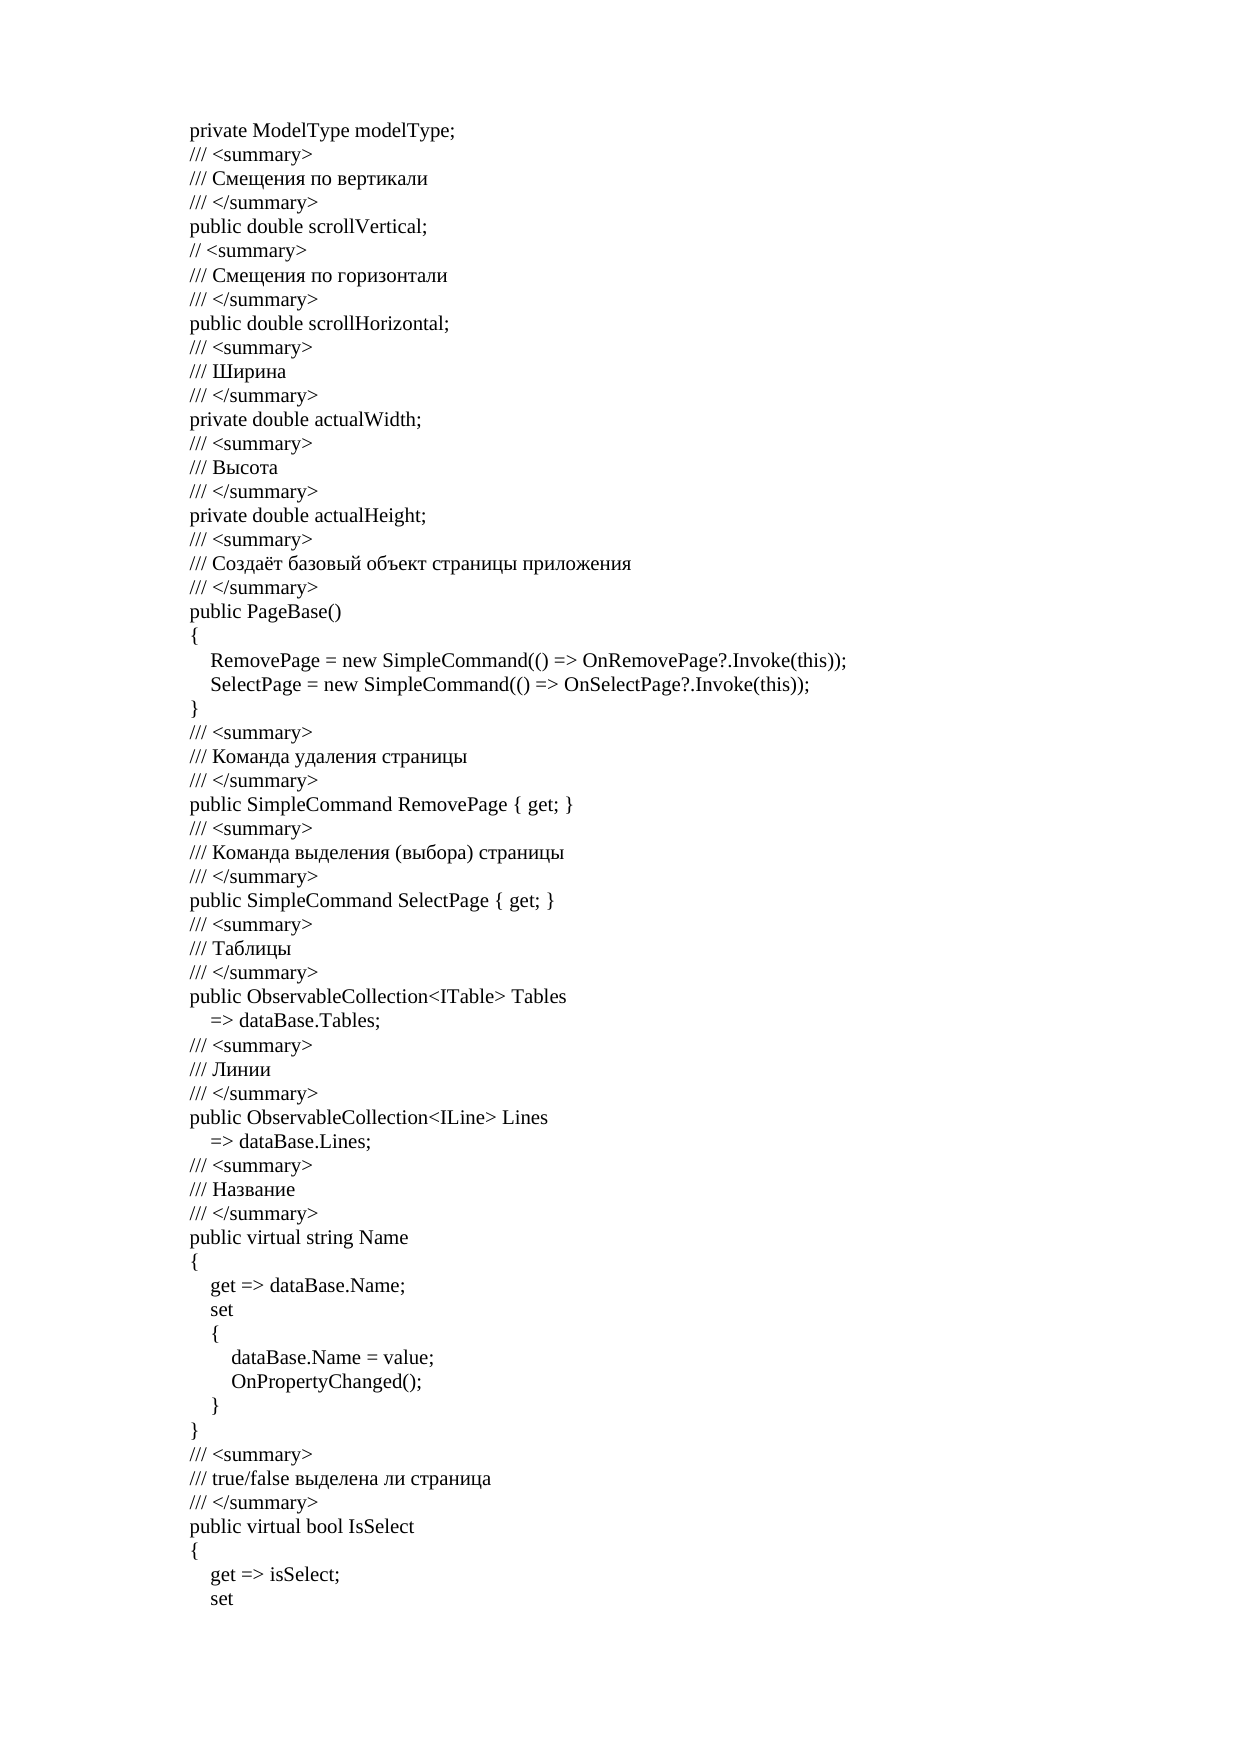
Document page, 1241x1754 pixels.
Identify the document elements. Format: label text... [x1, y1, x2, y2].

text SelectPage = new SimpleCommand(() => OnSelectPage?.Invoke(this)); [148, 672, 1181, 696]
text /// <summary> [148, 431, 1181, 455]
text /// </summary> [148, 479, 1181, 503]
text set [148, 1297, 1181, 1321]
text /// Смещения по горизонтали [148, 262, 1181, 287]
text /// </summary> [148, 864, 1181, 888]
text } [148, 1417, 1181, 1442]
text } [148, 696, 1181, 720]
text get => isSelect; [148, 1562, 1181, 1586]
text RemovePage = new SimpleCommand(() => OnRemovePage?.Invoke(this)); [148, 647, 1181, 672]
text public PageBase() [148, 599, 1181, 623]
text /// </summary> [148, 383, 1181, 407]
text private double actualWidth; [148, 407, 1181, 431]
text get => dataBase.Name; [148, 1273, 1181, 1297]
text /// <summary> [148, 527, 1181, 551]
text private double actualHeight; [148, 503, 1181, 527]
text /// Создаёт базовый объект страницы приложения [148, 551, 1181, 575]
text { [148, 1321, 1181, 1345]
text { [148, 1249, 1181, 1273]
text /// </summary> [148, 1490, 1181, 1514]
text set [148, 1586, 1181, 1610]
text { [148, 1538, 1181, 1562]
text /// Таблицы [148, 936, 1181, 960]
text } [148, 1393, 1181, 1417]
text // <summary> [148, 238, 1181, 262]
text public ObservableCollection<ITable> Tables [148, 984, 1181, 1008]
text /// <summary> [148, 1442, 1181, 1466]
text => dataBase.Lines; [148, 1129, 1181, 1153]
text /// Название [148, 1177, 1181, 1201]
text /// <summary> [148, 912, 1181, 936]
text /// <summary> [148, 720, 1181, 744]
text /// true/false выделена ли страница [148, 1466, 1181, 1490]
text public ObservableCollection<ILine> Lines [148, 1105, 1181, 1129]
text public double scrollHorizontal; [148, 311, 1181, 335]
text /// </summary> [148, 1201, 1181, 1225]
text public double scrollVertical; [148, 214, 1181, 238]
text OnPropertyChanged(); [148, 1369, 1181, 1393]
text public virtual bool IsSelect [148, 1514, 1181, 1538]
text { [148, 623, 1181, 647]
text /// </summary> [148, 575, 1181, 599]
text /// Высота [148, 455, 1181, 479]
text /// <summary> [148, 142, 1181, 166]
text public SimpleCommand RemovePage { get; } [148, 792, 1181, 816]
text /// Команда удаления страницы [148, 744, 1181, 768]
text /// <summary> [148, 335, 1181, 359]
text /// </summary> [148, 960, 1181, 984]
text public SimpleCommand SelectPage { get; } [148, 888, 1181, 912]
text /// <summary> [148, 816, 1181, 840]
text /// </summary> [148, 1081, 1181, 1105]
text /// </summary> [148, 287, 1181, 311]
text /// Ширина [148, 359, 1181, 383]
text /// </summary> [148, 190, 1181, 214]
text /// Смещения по вертикали [148, 166, 1181, 190]
text /// </summary> [148, 768, 1181, 792]
text private ModelType modelType; [148, 118, 1181, 142]
text dataBase.Name = value; [148, 1345, 1181, 1369]
text /// Команда выделения (выбора) страницы [148, 840, 1181, 864]
text /// <summary> [148, 1032, 1181, 1057]
text => dataBase.Tables; [148, 1008, 1181, 1032]
text /// Линии [148, 1057, 1181, 1081]
text public virtual string Name [148, 1225, 1181, 1249]
text /// <summary> [148, 1153, 1181, 1177]
